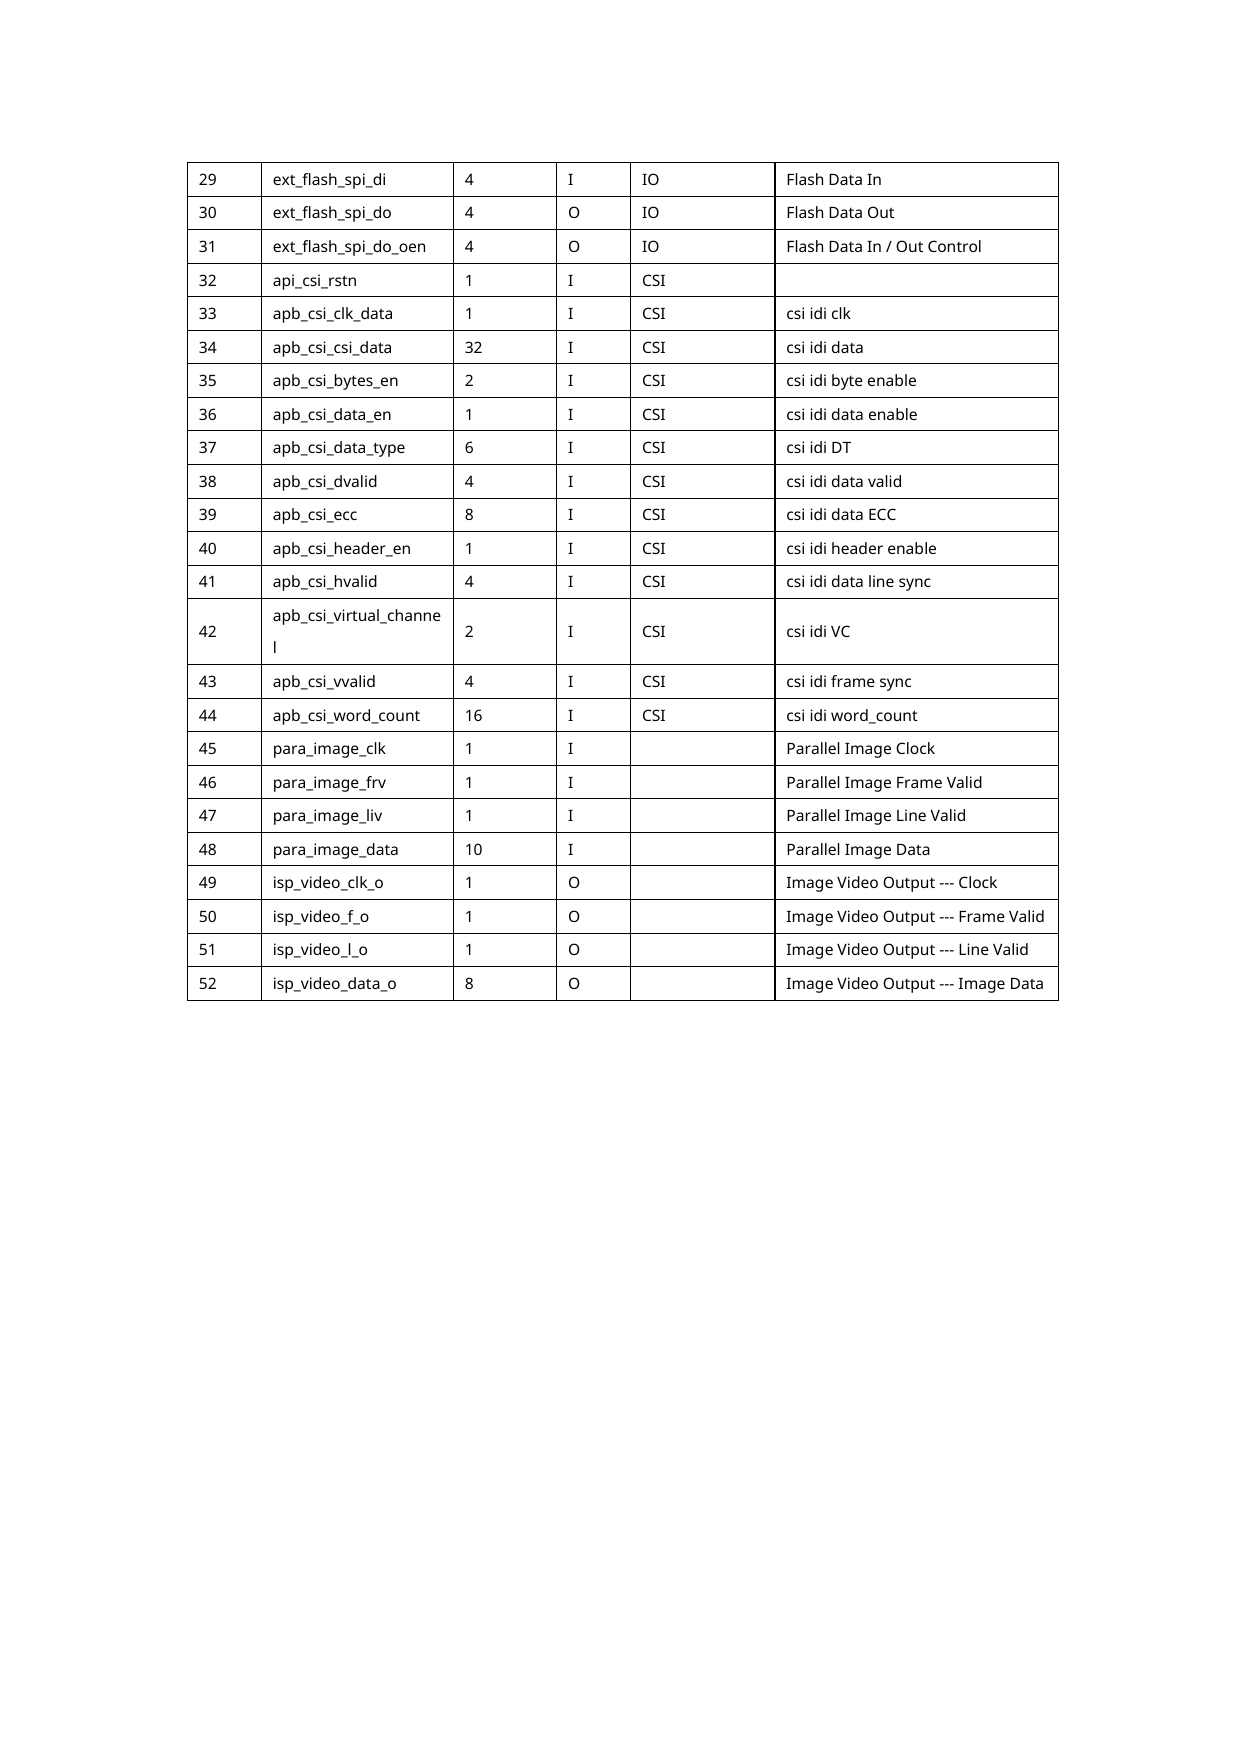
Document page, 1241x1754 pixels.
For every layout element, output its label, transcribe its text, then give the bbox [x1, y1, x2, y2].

table_cell 1 [454, 900, 556, 932]
table_cell csi idi data ECC [776, 499, 1058, 531]
table_cell 36 [188, 398, 261, 430]
table_cell apb_csi_ecc [262, 499, 453, 531]
table_cell isp_video_clk_o [262, 866, 453, 899]
table_cell 1 [454, 732, 556, 765]
table_cell Image Video Output --- Line Valid [776, 934, 1058, 966]
table_cell 1 [454, 799, 556, 832]
table_cell 38 [188, 465, 261, 497]
table_cell 4 [454, 465, 556, 497]
table_cell apb_csi_word_count [262, 699, 453, 731]
table_cell [631, 967, 774, 999]
table_cell Image Video Output --- Clock [776, 866, 1058, 899]
table_cell 32 [454, 331, 556, 363]
table_cell IO [631, 197, 774, 229]
table_cell 43 [188, 665, 261, 698]
table_cell 4 [454, 566, 556, 598]
table_cell IO [631, 230, 774, 263]
table_cell 44 [188, 699, 261, 731]
table_cell apb_csi_clk_data [262, 297, 453, 330]
table_cell I [557, 532, 630, 564]
table_cell para_image_data [262, 833, 453, 865]
table_cell 8 [454, 967, 556, 999]
table_cell O [557, 900, 630, 932]
table_cell I [557, 732, 630, 765]
table_cell [776, 264, 1058, 296]
table_cell 4 [454, 197, 556, 229]
table_cell 4 [454, 665, 556, 698]
table_cell CSI [631, 532, 774, 564]
table_cell [631, 766, 774, 798]
table_cell CSI [631, 297, 774, 330]
table_cell 1 [454, 866, 556, 899]
table_cell O [557, 197, 630, 229]
table_cell [631, 934, 774, 966]
table_cell 2 [454, 599, 556, 664]
table_cell 32 [188, 264, 261, 296]
table_cell 40 [188, 532, 261, 564]
table_cell api_csi_rstn [262, 264, 453, 296]
table_cell O [557, 230, 630, 263]
table_cell CSI [631, 699, 774, 731]
table_cell apb_csi_data_en [262, 398, 453, 430]
table_cell CSI [631, 599, 774, 664]
table_cell para_image_liv [262, 799, 453, 832]
table_cell 1 [454, 532, 556, 564]
table_cell 41 [188, 566, 261, 598]
table_cell I [557, 766, 630, 798]
table_cell isp_video_f_o [262, 900, 453, 932]
table_cell CSI [631, 398, 774, 430]
table_cell [631, 833, 774, 865]
table_cell I [557, 364, 630, 397]
table_cell 34 [188, 331, 261, 363]
table_cell 52 [188, 967, 261, 999]
table_cell ext_flash_spi_do_oen [262, 230, 453, 263]
table_cell csi idi clk [776, 297, 1058, 330]
table_cell CSI [631, 566, 774, 598]
table_cell para_image_clk [262, 732, 453, 765]
table_cell Parallel Image Data [776, 833, 1058, 865]
table_cell [631, 799, 774, 832]
table_cell apb_csi_bytes_en [262, 364, 453, 397]
table_cell csi idi header enable [776, 532, 1058, 564]
table_cell 8 [454, 499, 556, 531]
table_cell I [557, 297, 630, 330]
table_cell csi idi data [776, 331, 1058, 363]
table_cell apb_csi_header_en [262, 532, 453, 564]
table_cell IO [631, 163, 774, 196]
table_cell I [557, 799, 630, 832]
table_cell Parallel Image Frame Valid [776, 766, 1058, 798]
table_cell apb_csi_dvalid [262, 465, 453, 497]
table_cell 2 [454, 364, 556, 397]
table_cell I [557, 599, 630, 664]
table_cell ext_flash_spi_do [262, 197, 453, 229]
table_cell 4 [454, 163, 556, 196]
table_cell 31 [188, 230, 261, 263]
table_cell csi idi word_count [776, 699, 1058, 731]
table_cell I [557, 331, 630, 363]
table_cell [631, 732, 774, 765]
table_cell 49 [188, 866, 261, 899]
table_cell 39 [188, 499, 261, 531]
table_cell CSI [631, 665, 774, 698]
table_cell I [557, 264, 630, 296]
table_cell I [557, 566, 630, 598]
table_cell 42 [188, 599, 261, 664]
table_cell apb_csi_virtual_channel [262, 599, 453, 664]
table_cell O [557, 866, 630, 899]
table_cell csi idi frame sync [776, 665, 1058, 698]
table_cell isp_video_l_o [262, 934, 453, 966]
table_cell csi idi DT [776, 431, 1058, 464]
table_cell Image Video Output --- Frame Valid [776, 900, 1058, 932]
table_cell Flash Data In [776, 163, 1058, 196]
table_cell 4 [454, 230, 556, 263]
table_cell 51 [188, 934, 261, 966]
table_cell Parallel Image Clock [776, 732, 1058, 765]
table_cell I [557, 699, 630, 731]
table_cell I [557, 431, 630, 464]
table_cell Flash Data Out [776, 197, 1058, 229]
table_cell 30 [188, 197, 261, 229]
table_cell 16 [454, 699, 556, 731]
table_cell CSI [631, 499, 774, 531]
table_cell I [557, 499, 630, 531]
table_cell 1 [454, 934, 556, 966]
table_cell ext_flash_spi_di [262, 163, 453, 196]
table_cell 1 [454, 398, 556, 430]
table_cell 47 [188, 799, 261, 832]
table_cell 46 [188, 766, 261, 798]
table_cell O [557, 967, 630, 999]
table_cell CSI [631, 465, 774, 497]
table_cell apb_csi_vvalid [262, 665, 453, 698]
table_cell 29 [188, 163, 261, 196]
table_cell 48 [188, 833, 261, 865]
table_cell Image Video Output --- Image Data [776, 967, 1058, 999]
table_cell para_image_frv [262, 766, 453, 798]
table_cell isp_video_data_o [262, 967, 453, 999]
table_cell CSI [631, 331, 774, 363]
table_cell I [557, 398, 630, 430]
table_cell I [557, 465, 630, 497]
table_cell 10 [454, 833, 556, 865]
table_cell csi idi data line sync [776, 566, 1058, 598]
table_cell 6 [454, 431, 556, 464]
table_cell 35 [188, 364, 261, 397]
table_cell apb_csi_hvalid [262, 566, 453, 598]
table_cell I [557, 665, 630, 698]
table_cell apb_csi_csi_data [262, 331, 453, 363]
table_cell I [557, 833, 630, 865]
table_cell apb_csi_data_type [262, 431, 453, 464]
table_cell Parallel Image Line Valid [776, 799, 1058, 832]
table_cell CSI [631, 264, 774, 296]
table_cell 1 [454, 297, 556, 330]
table_cell csi idi data enable [776, 398, 1058, 430]
table_cell CSI [631, 364, 774, 397]
table_cell csi idi byte enable [776, 364, 1058, 397]
table_cell 45 [188, 732, 261, 765]
table_cell O [557, 934, 630, 966]
table_cell 37 [188, 431, 261, 464]
table_cell csi idi data valid [776, 465, 1058, 497]
table_cell [631, 900, 774, 932]
table_cell 50 [188, 900, 261, 932]
table_cell 33 [188, 297, 261, 330]
table_cell CSI [631, 431, 774, 464]
table_cell Flash Data In / Out Control [776, 230, 1058, 263]
table_cell I [557, 163, 630, 196]
table_cell 1 [454, 264, 556, 296]
table_cell csi idi VC [776, 599, 1058, 664]
table_cell 1 [454, 766, 556, 798]
table_cell [631, 866, 774, 899]
